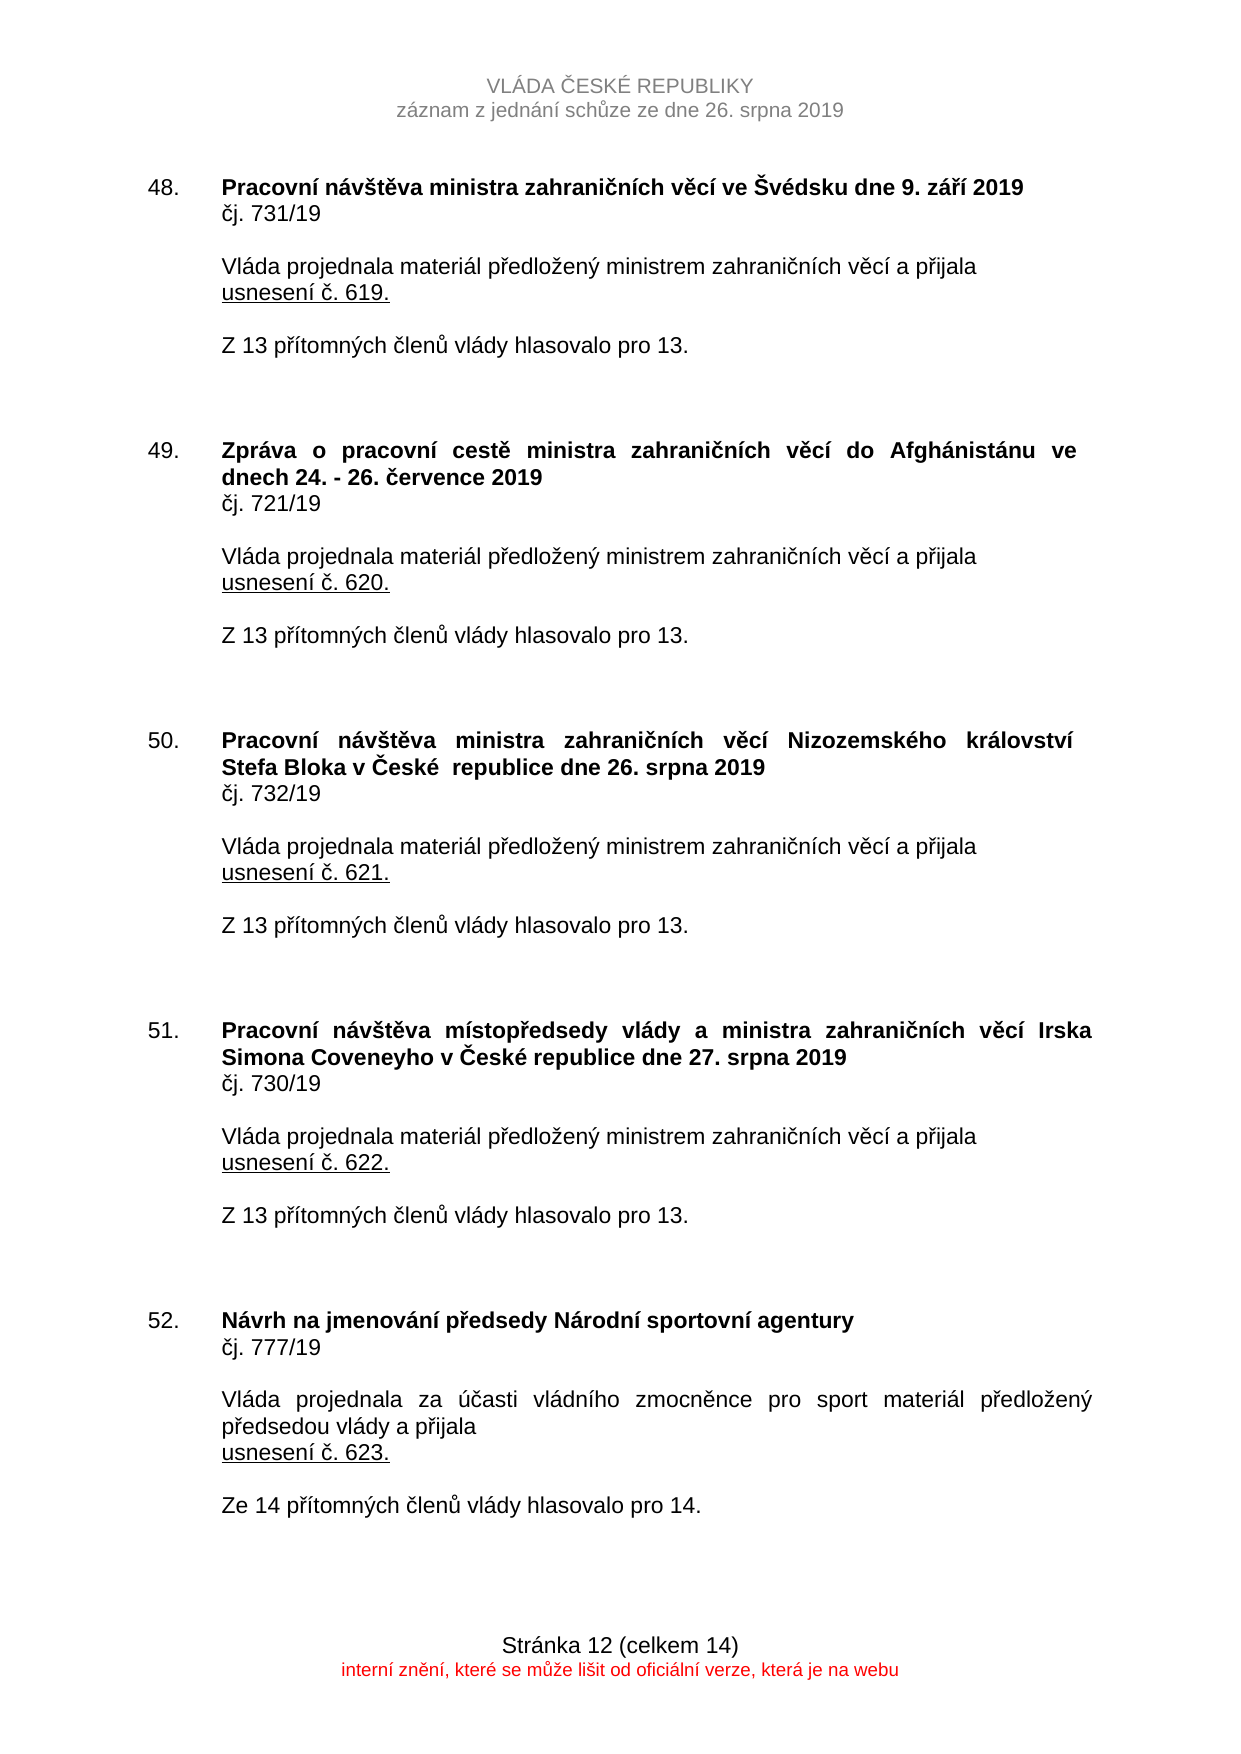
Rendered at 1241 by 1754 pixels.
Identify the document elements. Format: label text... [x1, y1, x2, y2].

text usnesení č. 622. [148, 1149, 1093, 1175]
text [148, 253, 1093, 279]
text usnesení č. 620. [148, 569, 1093, 596]
text Z 13 přítomných členů vlády hlasovalo pro 13. [148, 332, 1093, 358]
text Vláda projednala materiál předložený ministrem zahraničních věcí a přijala [148, 1123, 1093, 1149]
text usnesení č. 621. [148, 859, 1093, 886]
text Vláda projednala materiál předložený ministrem zahraničních věcí a přijala [148, 833, 1093, 859]
text 49. Zpráva o pracovní cestě ministra zahraničních věcí do Afghánistánu ve dnech 24. - 26. července 2019 [148, 437, 1093, 490]
text usnesení č. 619. [148, 279, 1093, 306]
text Z 13 přítomných členů vlády hlasovalo pro 13. [148, 912, 1093, 938]
text čj. 777/19 [148, 1333, 1093, 1360]
text Z 13 přítomných členů vlády hlasovalo pro 13. [148, 622, 1093, 648]
text Ze 14 přítomných členů vlády hlasovalo pro 14. [148, 1492, 1093, 1518]
text čj. 732/19 [148, 780, 1093, 806]
text Vláda projednala za účasti vládního zmocněnce pro sport materiál předložený předsedou vlády a přijala [148, 1386, 1093, 1439]
text čj. 730/19 [148, 1070, 1093, 1096]
text čj. 721/19 [148, 490, 1093, 517]
text Vláda projednala materiál předložený ministrem zahraničních věcí a přijala [148, 543, 1093, 569]
text 52. Návrh na jmenování předsedy Národní sportovní agentury [148, 1307, 1093, 1333]
text 51. Pracovní návštěva místopředsedy vlády a ministra zahraničních věcí Irska Simona Coveneyho v České republice dne 27. srpna 2019 [148, 1017, 1093, 1070]
text čj. 731/19 [148, 200, 1093, 227]
text 50. Pracovní návštěva ministra zahraničních věcí Nizozemského království Stefa Bloka v České republice dne 26. srpna 2019 [148, 727, 1093, 780]
text usnesení č. 623. [148, 1439, 1093, 1465]
text 48. Pracovní návštěva ministra zahraničních věcí ve Švédsku dne 9. září 2019 [148, 174, 1093, 200]
text Z 13 přítomných členů vlády hlasovalo pro 13. [148, 1202, 1093, 1228]
